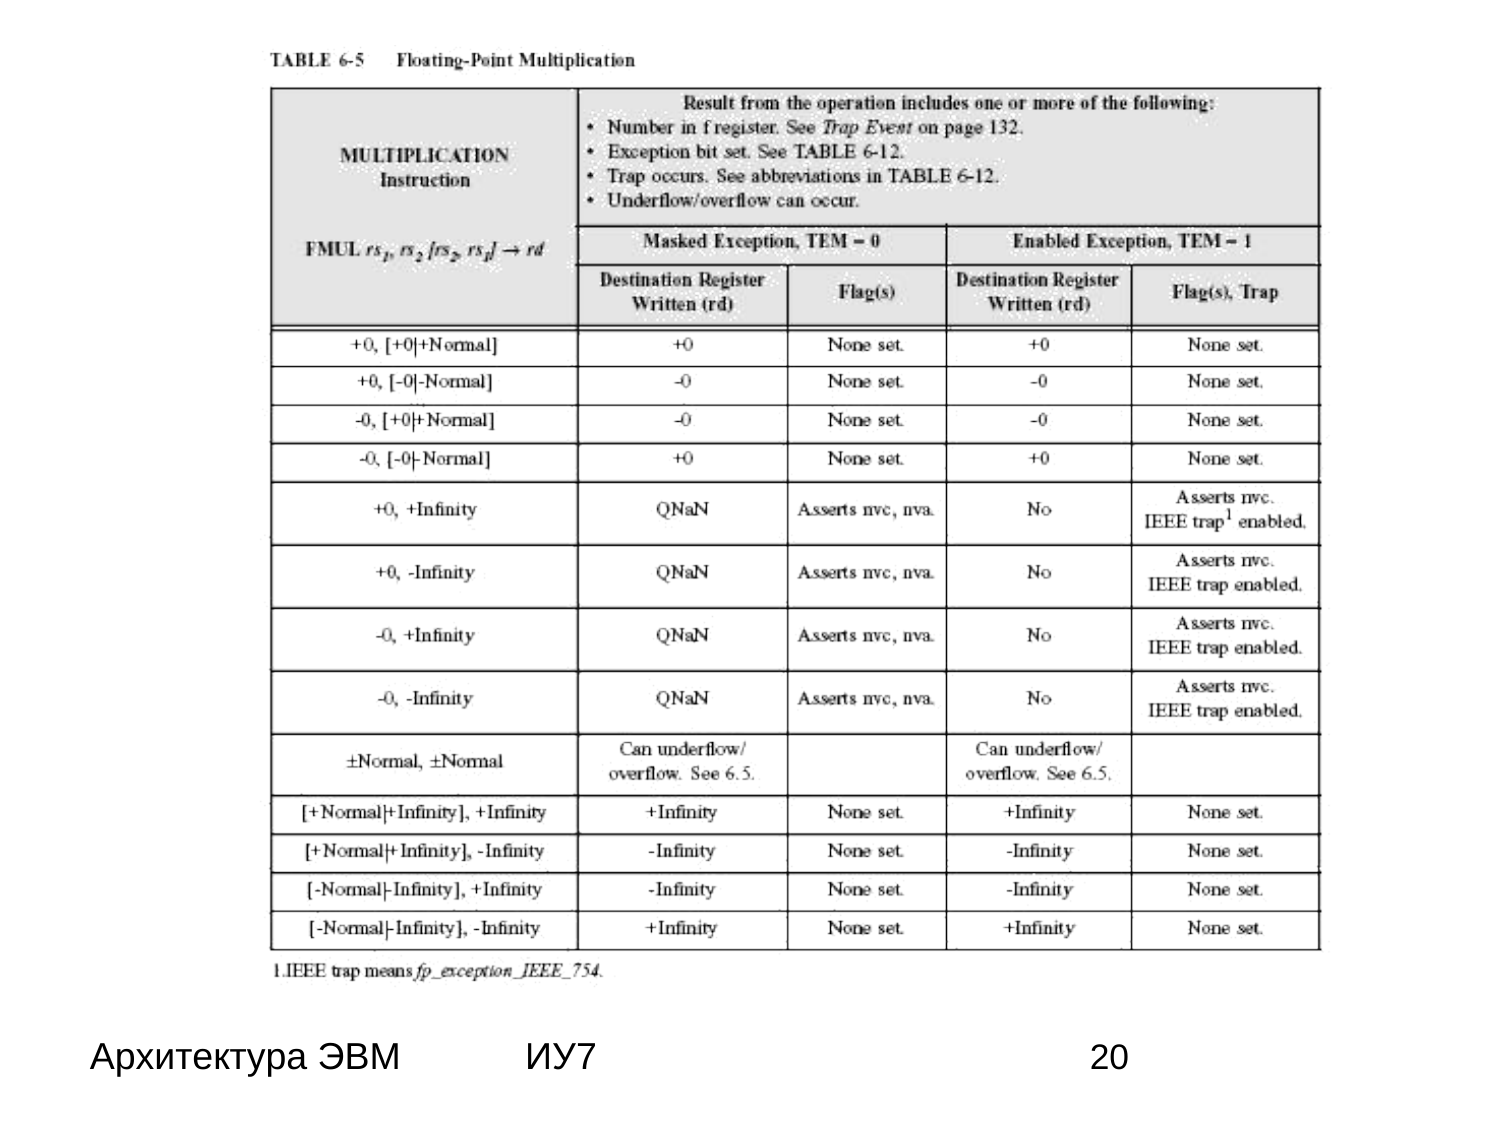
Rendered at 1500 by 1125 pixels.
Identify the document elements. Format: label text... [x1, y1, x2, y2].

picture [242, 45, 1358, 994]
text Архитектура ЭВМ ИУ7 20 [89, 1034, 1350, 1077]
